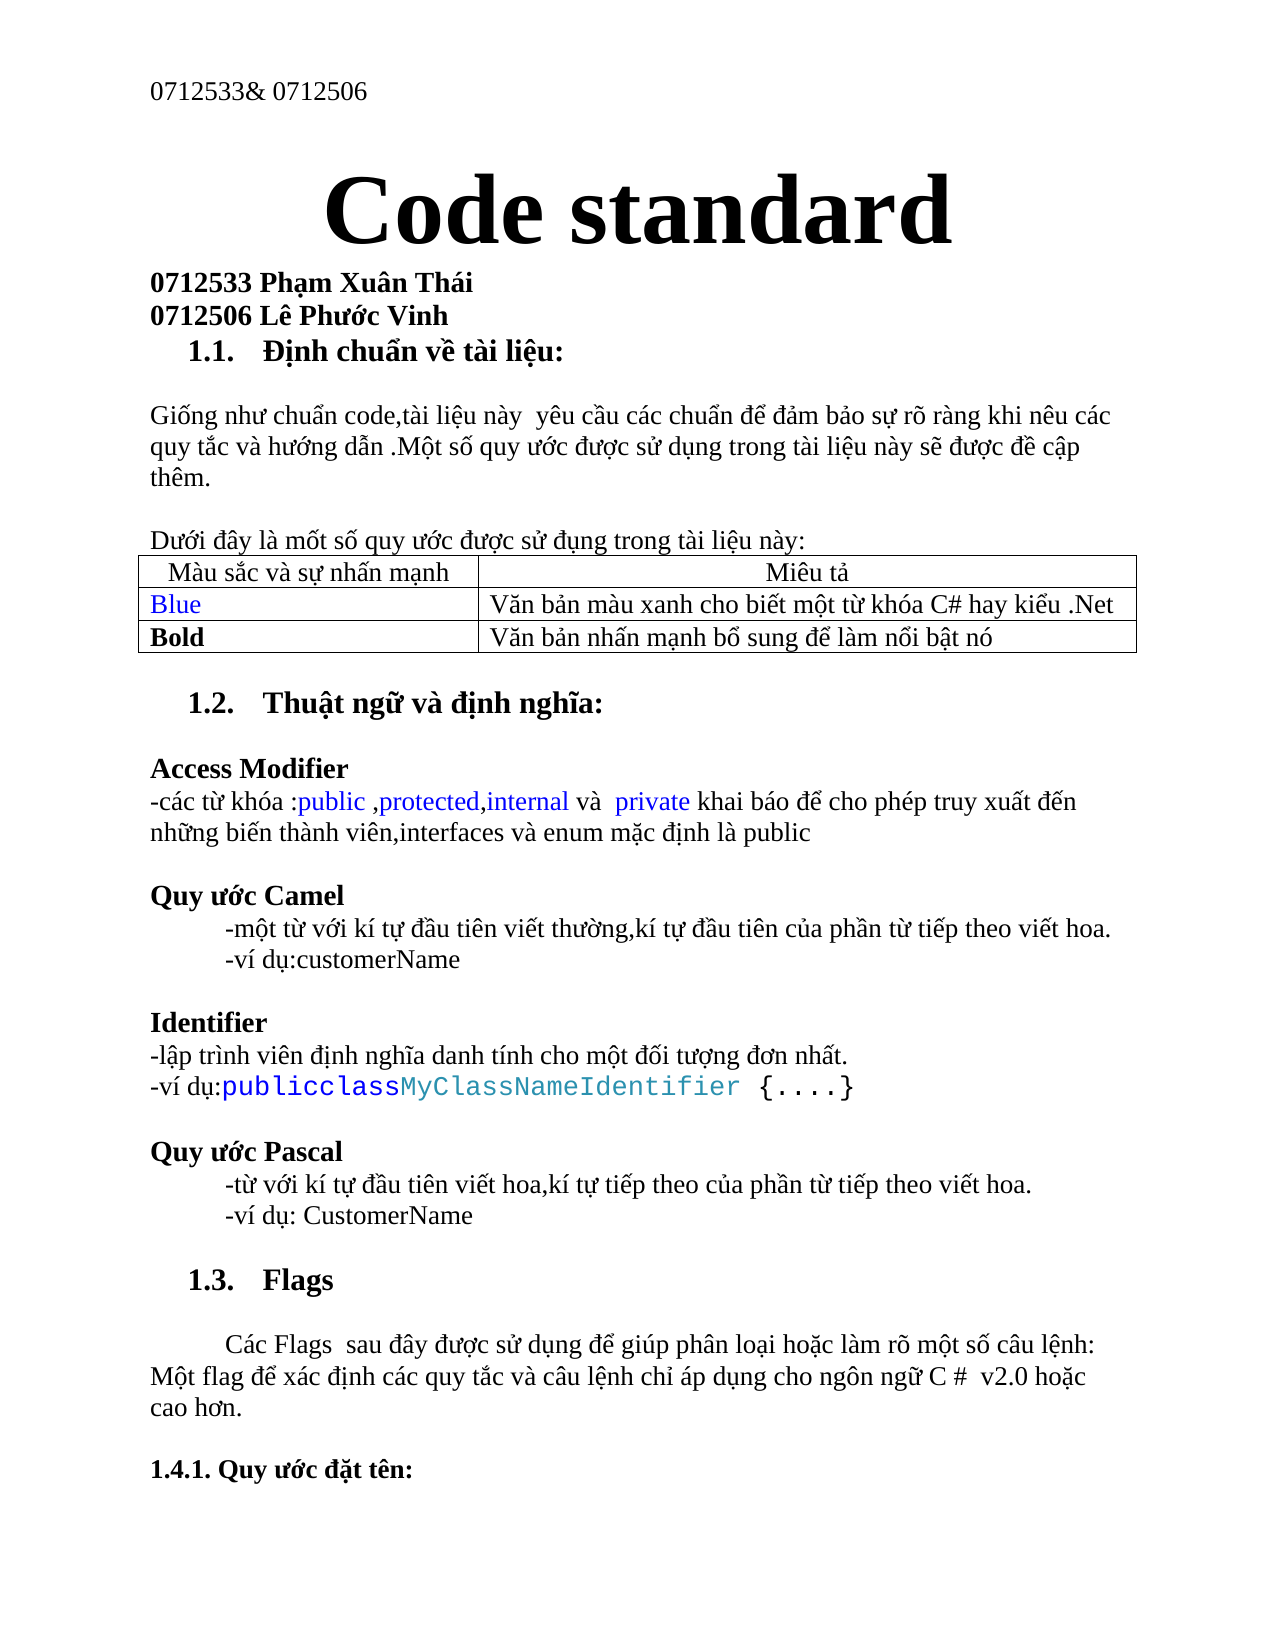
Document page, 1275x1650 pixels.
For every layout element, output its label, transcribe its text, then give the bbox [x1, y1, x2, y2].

text Các Flags sau đây được sử dụng để giúp phân loại hoặc làm rõ một số câu lệnh: Một flag để xác định các quy tắc và câu lệnh chỉ áp dụng cho ngôn ngữ C # v2.0 hoặc cao hơn. [150, 1328, 1125, 1422]
text Quy ước Camel [150, 878, 1125, 912]
list Thuật ngữ và định nghĩa: [187, 684, 1125, 720]
text Access Modifier [150, 751, 1125, 785]
text Quy ước Pascal [150, 1134, 1125, 1168]
table_cell Văn bản màu xanh cho biết một từ khóa C# hay kiểu .Net [479, 588, 1136, 620]
table_cell Blue [139, 588, 478, 620]
text -các từ khóa :public ,protected,internal và private khai báo để cho phép truy xuất đến những biến thành viên,interfaces và enum mặc định là public [150, 785, 1125, 847]
table_cell Bold [139, 621, 478, 652]
text 0712506 Lê Phước Vinh [150, 298, 1125, 332]
text -từ với kí tự đầu tiên viết hoa,kí tự tiếp theo của phần từ tiếp theo viết hoa. -ví dụ: CustomerName [150, 1168, 1125, 1230]
table_header Miêu tả [479, 556, 1136, 587]
list Flags [187, 1261, 1125, 1297]
list Định chuẩn về tài liệu: [187, 332, 1125, 368]
table_cell Văn bản nhấn mạnh bổ sung để làm nổi bật nó [479, 621, 1136, 652]
text 1.4.1. Quy ước đặt tên: [150, 1422, 1125, 1484]
text Code standard [150, 150, 1125, 265]
text Dưới đây là mốt số quy ước được sử đụng trong tài liệu này: [150, 524, 1125, 555]
table_header Màu sắc và sự nhấn mạnh [139, 556, 478, 587]
text Giống như chuẩn code,tài liệu này yêu cầu các chuẩn để đảm bảo sự rõ ràng khi nêu các quy tắc và hướng dẫn .Một số quy ước được sử dụng trong tài liệu này sẽ được đề cập thêm. [150, 399, 1125, 493]
text -lập trình viên định nghĩa danh tính cho một đối tượng đơn nhất. -ví dụ:publicclassMyClassNameIdentifier {....} [150, 1039, 1125, 1103]
text -một từ với kí tự đầu tiên viết thường,kí tự đầu tiên của phần từ tiếp theo viết hoa. -ví dụ:customerName [150, 912, 1125, 974]
text 0712533 Phạm Xuân Thái [150, 265, 1125, 298]
text Identifier [150, 1005, 1125, 1039]
